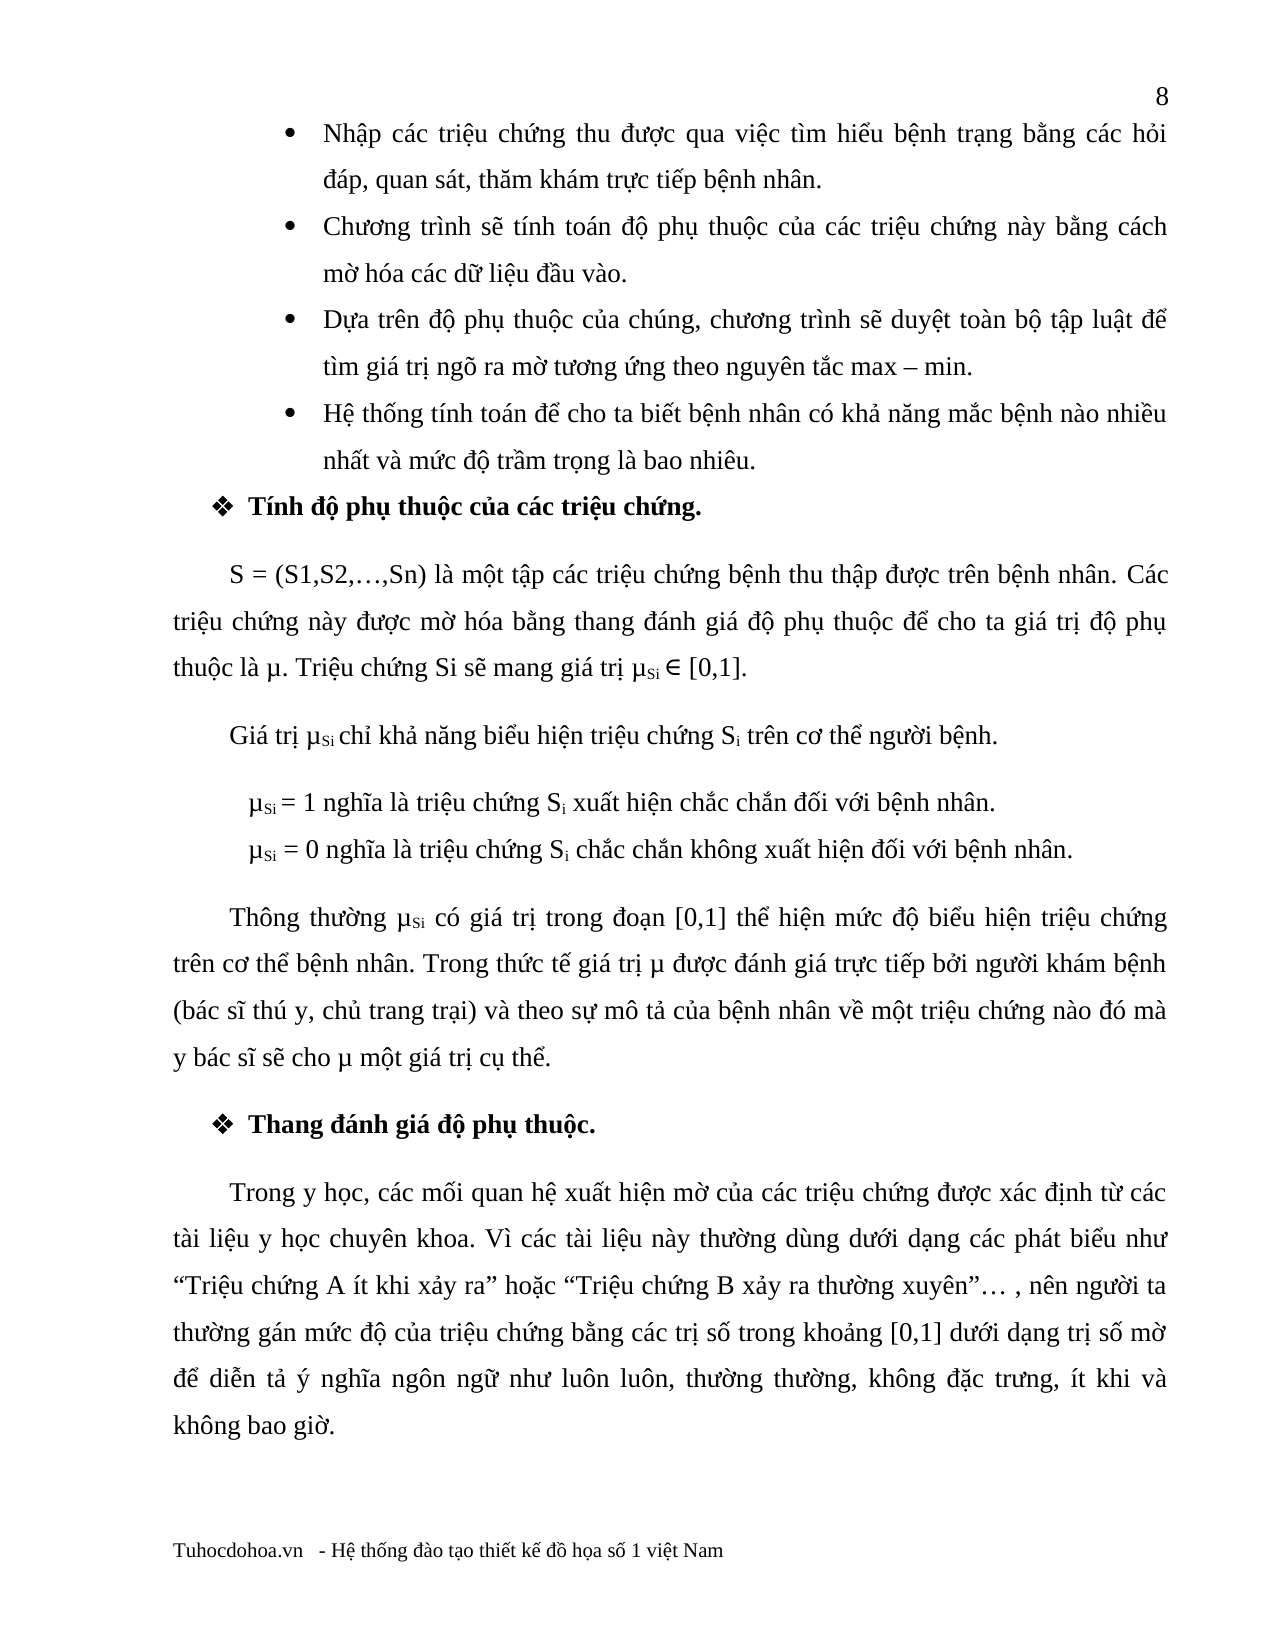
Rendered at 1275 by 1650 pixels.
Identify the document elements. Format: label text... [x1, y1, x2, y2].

list µSi = 1 nghĩa là triệu chứng Si xuất hiện chắc chắn đối với bệnh nhân. [248, 786, 1169, 818]
text S = (S1,S2,…,Sn) là một tập các triệu chứng bệnh thu thập được trên bệnh nhân. Các triệu chứng này được mờ hóa bằng thang đánh giá độ phụ thuộc để cho ta giá trị độ phụ thuộc là µ. Triệu chứng Si sẽ mang giá trị µSi [0,1]. [173, 558, 1169, 683]
list Hệ thống tính toán để cho ta biết bệnh nhân có khả năng mắc bệnh nào nhiều nhất và mức độ trầm trọng là bao nhiêu. [285, 397, 1169, 475]
text Giá trị µSi chỉ khả năng biểu hiện triệu chứng Si trên cơ thể người bệnh. [173, 719, 1169, 750]
text Thông thường µSi có giá trị trong đoạn [0,1] thể hiện mức độ biểu hiện triệu chứng trên cơ thể bệnh nhân. Trong thức tế giá trị µ được đánh giá trực tiếp bởi người khám bệnh (bác sĩ thú y, chủ trang trại) và theo sự mô tả của bệnh nhân về một triệu chứng nào đó mà y bác sĩ sẽ cho µ một giá trị cụ thể. [173, 901, 1169, 1072]
list Tính độ phụ thuộc của các triệu chứng. [210, 490, 1169, 522]
list Nhập các triệu chứng thu được qua việc tìm hiểu bệnh trạng bằng các hỏi đáp, quan sát, thăm khám trực tiếp bệnh nhân. [285, 117, 1169, 194]
list Dựa trên độ phụ thuộc của chúng, chương trình sẽ duyệt toàn bộ tập luật để tìm giá trị ngõ ra mờ tương ứng theo nguyên tắc max – min. [285, 303, 1169, 381]
list Chương trình sẽ tính toán độ phụ thuộc của các triệu chứng này bằng cách mờ hóa các dữ liệu đầu vào. [285, 210, 1169, 288]
list Thang đánh giá độ phụ thuộc. [210, 1108, 1169, 1139]
text Trong y học, các mối quan hệ xuất hiện mờ của các triệu chứng được xác định từ các tài liệu y học chuyên khoa. Vì các tài liệu này thường dùng dưới dạng các phát biểu như “Triệu chứng A ít khi xảy ra” hoặc “Triệu chứng B xảy ra thường xuyên”… , nên người ta thường gán mức độ của triệu chứng bằng các trị số trong khoảng [0,1] dưới dạng trị số mờ để diễn tả ý nghĩa ngôn ngữ như luôn luôn, thường thường, không đặc trưng, ít khi và không bao giờ. [173, 1176, 1169, 1440]
list µSi = 0 nghĩa là triệu chứng Si chắc chắn không xuất hiện đối với bệnh nhân. [248, 833, 1169, 864]
